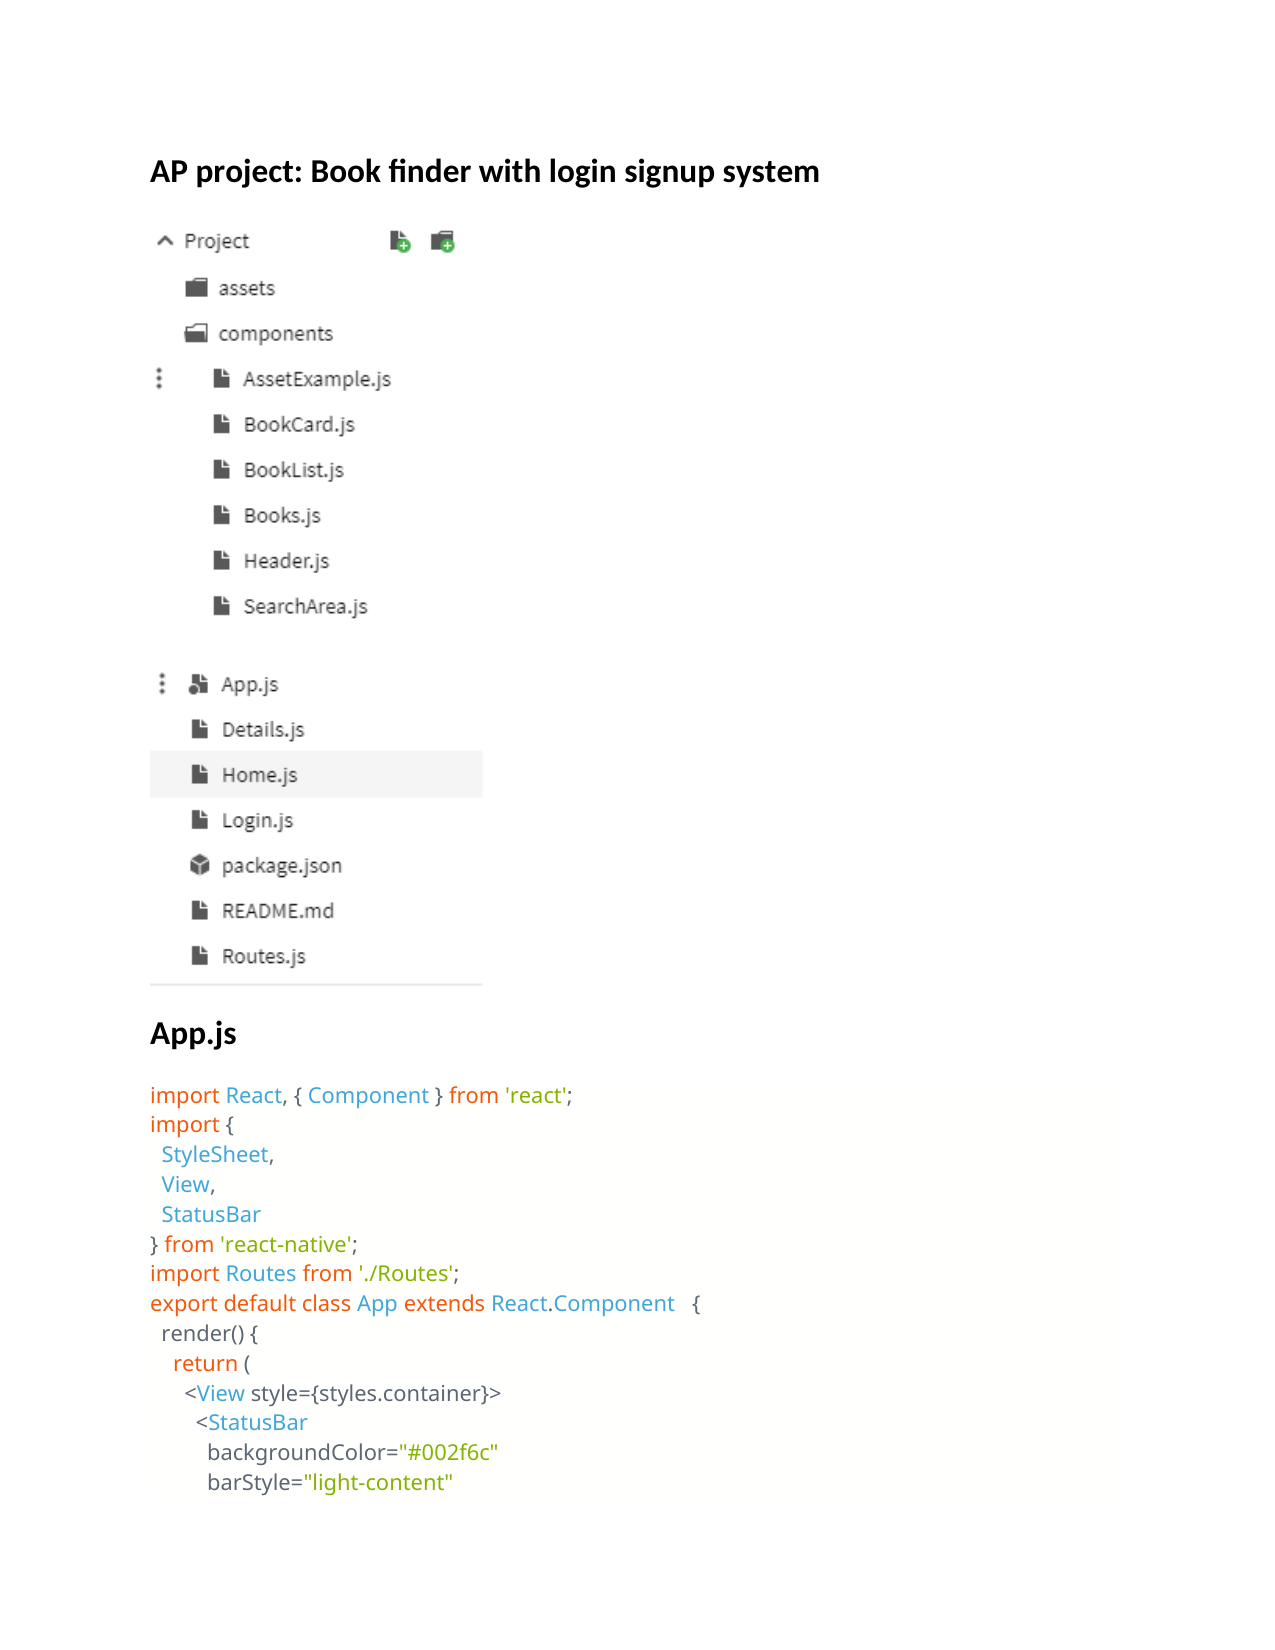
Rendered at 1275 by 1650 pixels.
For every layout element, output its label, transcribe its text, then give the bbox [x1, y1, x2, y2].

text return ( [150, 1348, 1125, 1378]
text barStyle="light-content" [150, 1467, 1125, 1497]
text App.js [150, 1012, 1125, 1053]
text StyleSheet, [150, 1139, 1125, 1169]
picture [150, 217, 483, 631]
picture [150, 655, 483, 987]
text <StatusBar [150, 1407, 1125, 1437]
text backgroundColor="#002f6c" [150, 1437, 1125, 1467]
text View, [150, 1169, 1125, 1199]
text StatusBar [150, 1199, 1125, 1229]
text render() { [150, 1318, 1125, 1348]
text } from 'react-native'; [150, 1229, 1125, 1258]
text import Routes from './Routes'; [150, 1258, 1125, 1288]
text export default class App extends React.Component { [150, 1288, 1125, 1318]
text <View style={styles.container}> [150, 1378, 1125, 1407]
text import { [150, 1109, 1125, 1139]
text import React, { Component } from 'react'; [150, 1080, 1125, 1109]
text AP project: Book finder with login signup system [150, 150, 1125, 191]
